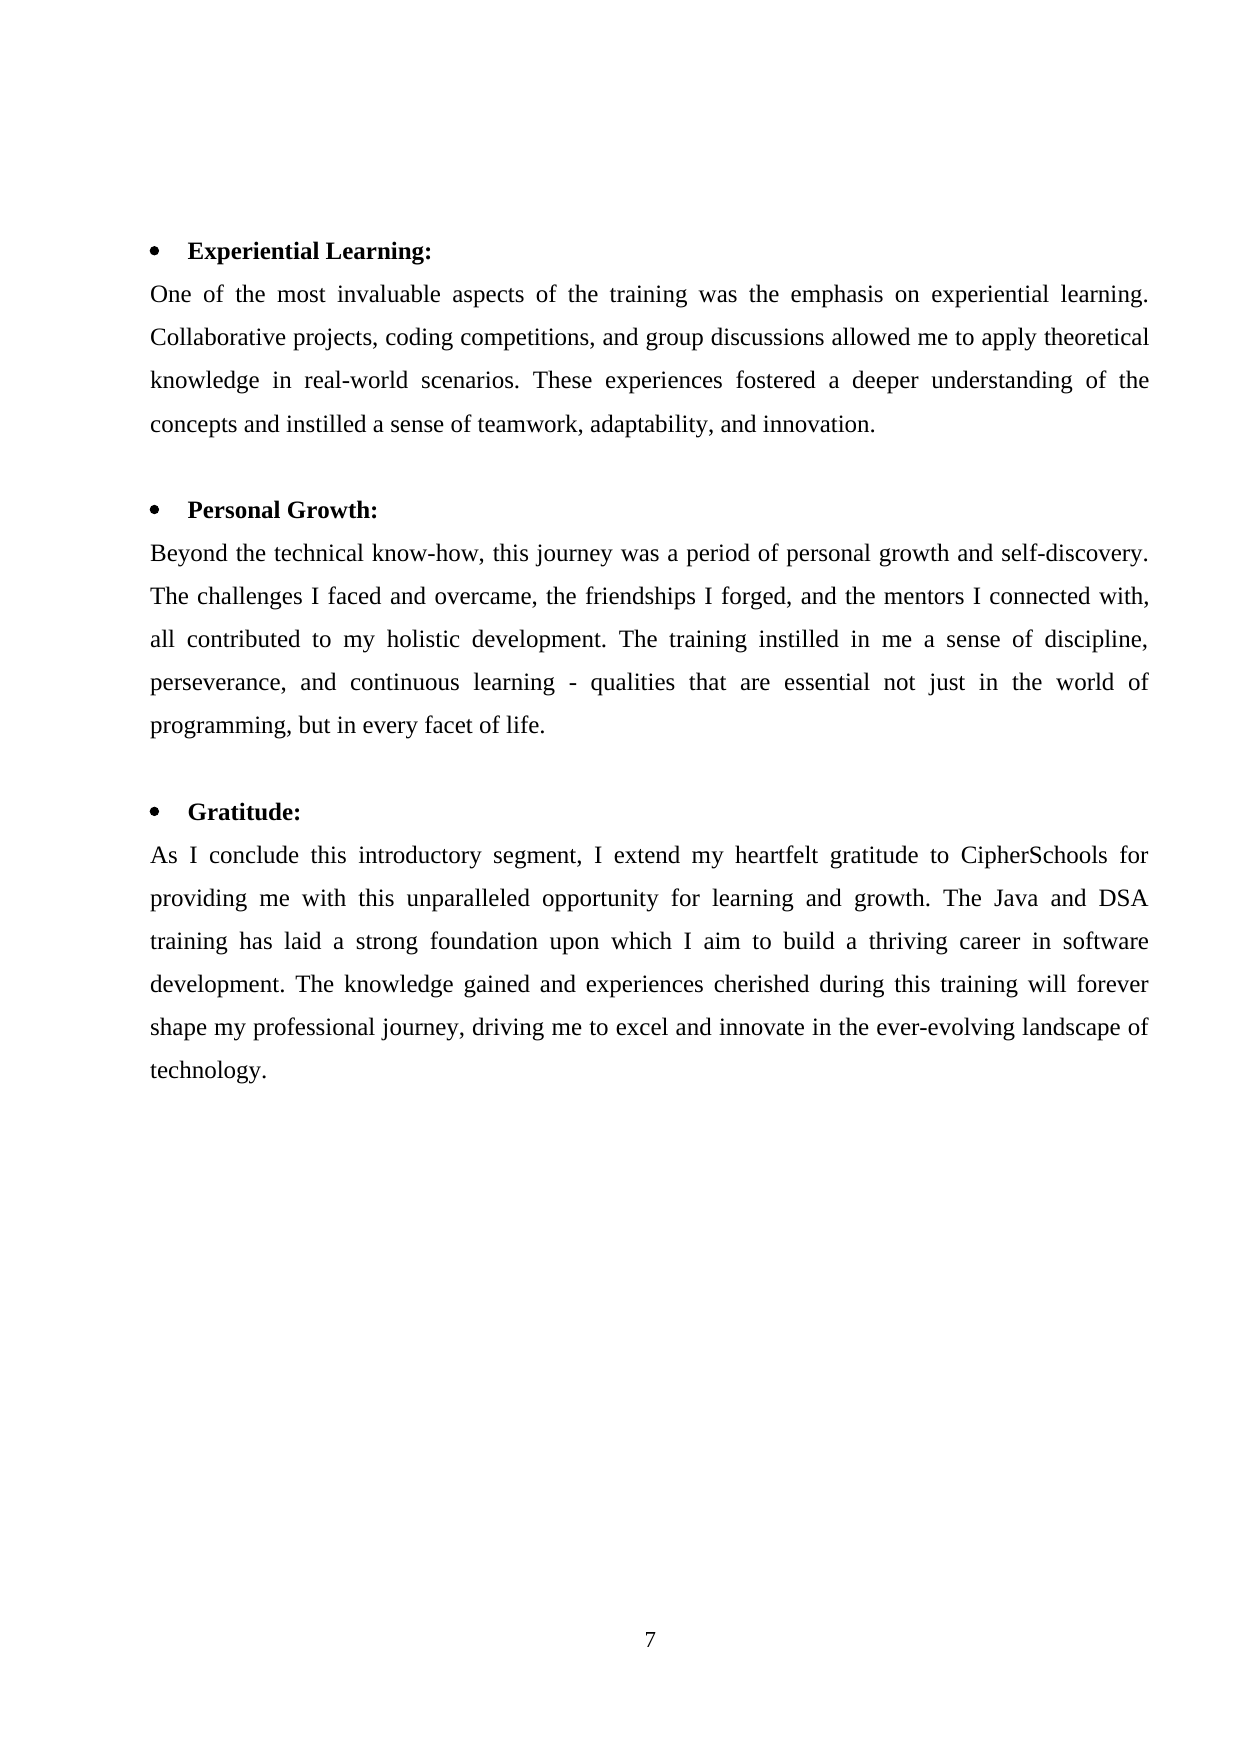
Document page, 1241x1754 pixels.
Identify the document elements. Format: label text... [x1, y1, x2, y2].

text One of the most invaluable aspects of the training was the emphasis on experiential learning. Collaborative projects, coding competitions, and group discussions allowed me to apply theoretical knowledge in real-world scenarios. These experiences fostered a deeper understanding of the concepts and instilled a sense of teamwork, adaptability, and innovation. [150, 279, 1150, 437]
list Personal Growth: [150, 495, 1150, 524]
text Beyond the technical know-how, this journey was a period of personal growth and self-discovery. The challenges I faced and overcame, the friendships I forged, and the mentors I connected with, all contributed to my holistic development. The training instilled in me a sense of discipline, perseverance, and continuous learning - qualities that are essential not just in the world of programming, but in every facet of life. [150, 538, 1150, 739]
list Gratitude: [150, 797, 1150, 826]
text As I conclude this introductory segment, I extend my heartfelt gratitude to CipherSchools for providing me with this unparalleled opportunity for learning and growth. The Java and DSA training has laid a strong foundation upon which I aim to build a thriving career in software development. The knowledge gained and experiences cherished during this training will forever shape my professional journey, driving me to excel and innovate in the ever-evolving landscape of technology. [150, 840, 1150, 1084]
list Experiential Learning: [150, 236, 1150, 265]
